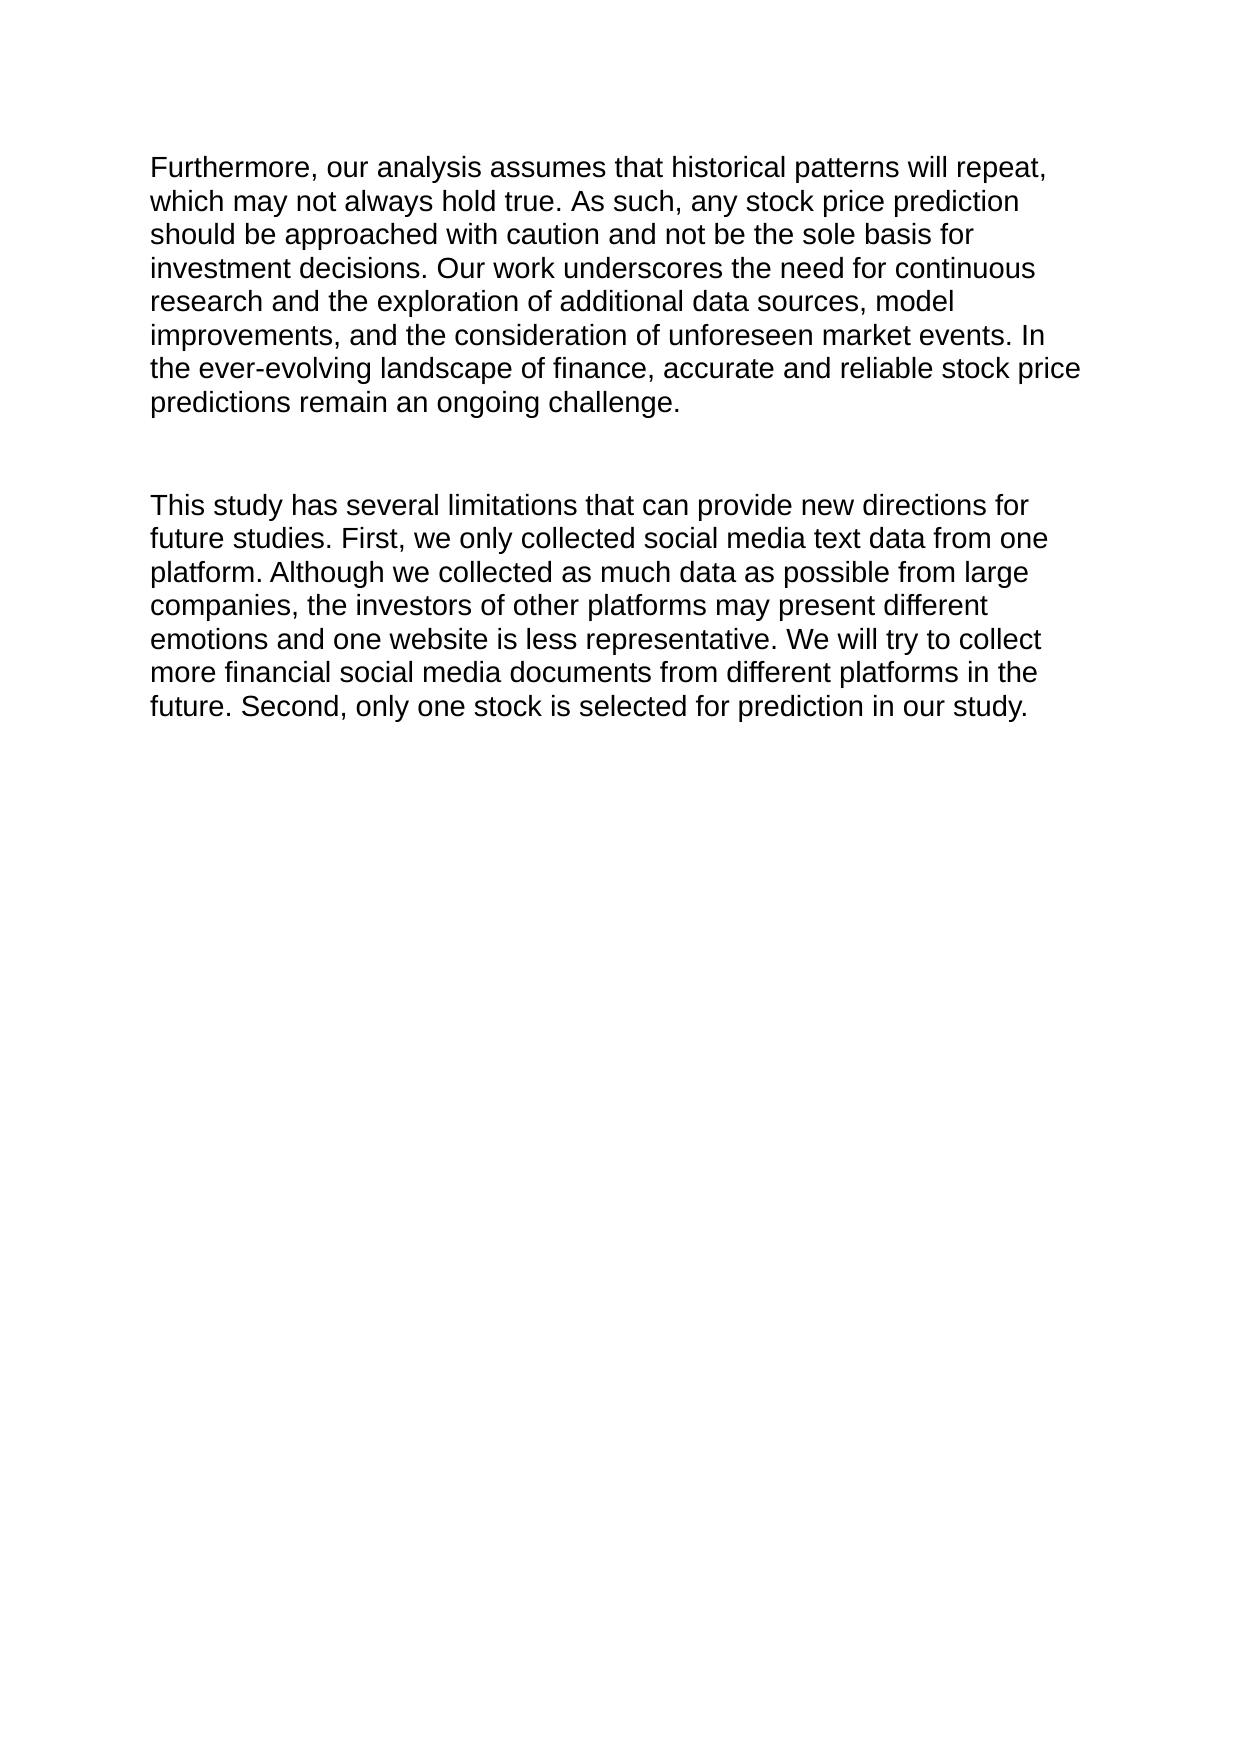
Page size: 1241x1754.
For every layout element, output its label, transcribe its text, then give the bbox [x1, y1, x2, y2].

text This study has several limitations that can provide new directions for future studies. First, we only collected social media text data from one platform. Although we collected as much data as possible from large companies, the investors of other platforms may present different emotions and one website is less representative. We will try to collect more financial social media documents from different platforms in the future. Second, only one stock is selected for prediction in our study. [150, 487, 1090, 722]
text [150, 150, 1090, 418]
